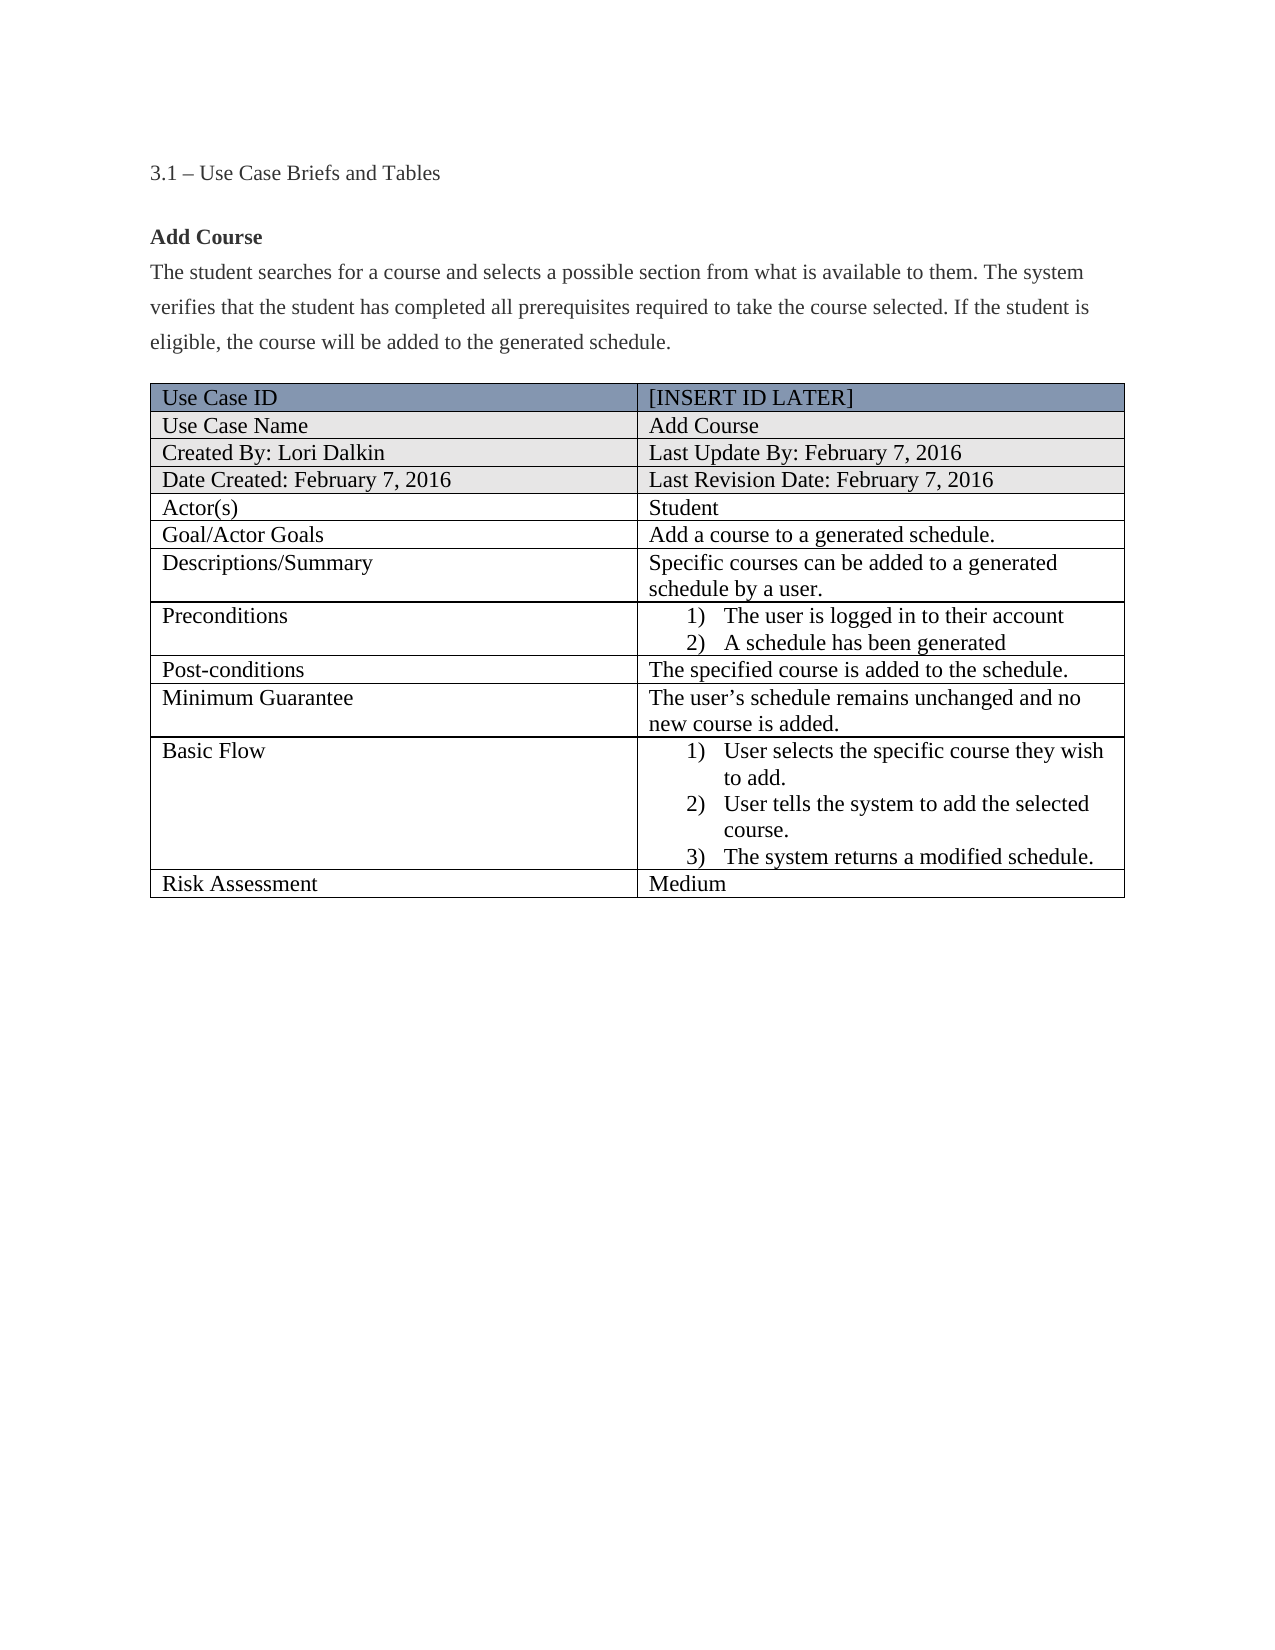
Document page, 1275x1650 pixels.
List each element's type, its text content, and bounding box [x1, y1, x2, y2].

table_cell The specified course is added to the schedule. [638, 656, 1124, 683]
table_cell Specific courses can be added to a generated schedule by a user. [638, 549, 1124, 601]
table_cell Medium [638, 870, 1124, 897]
table_cell Student [638, 494, 1124, 520]
table_header Use Case ID [151, 384, 637, 411]
table_cell Created By: Lori Dalkin [151, 439, 637, 466]
table_cell Post-conditions [151, 656, 637, 683]
table_cell The user is logged in to their account A schedule has been generated [638, 603, 1124, 655]
table_cell Use Case Name [151, 412, 637, 438]
table_cell Goal/Actor Goals [151, 521, 637, 548]
table_cell Last Update By: February 7, 2016 [638, 439, 1124, 466]
table_cell Preconditions [151, 603, 637, 655]
table_cell Basic Flow [151, 738, 637, 869]
table_cell Actor(s) [151, 494, 637, 520]
table_cell Minimum Guarantee [151, 684, 637, 736]
table_header [INSERT ID LATER] [638, 384, 1124, 411]
table_cell Last Revision Date: February 7, 2016 [638, 467, 1124, 493]
table_cell Add a course to a generated schedule. [638, 521, 1124, 548]
table_cell Add Course [638, 412, 1124, 438]
text Add Course The student searches for a course and selects a possible section from what is available to them. The system verifies that the student has completed all prerequisites required to take the course selected. If the student is eligible, the course will be added to the generated schedule. [150, 214, 1125, 354]
table_cell Descriptions/Summary [151, 549, 637, 601]
table_cell The user’s schedule remains unchanged and no new course is added. [638, 684, 1124, 736]
table_cell User selects the specific course they wish to add. User tells the system to add the selected course. The system returns a modified schedule. [638, 738, 1124, 869]
text 3.1 – Use Case Briefs and Tables [150, 150, 1125, 185]
table_cell Date Created: February 7, 2016 [151, 467, 637, 493]
table_cell Risk Assessment [151, 870, 637, 897]
